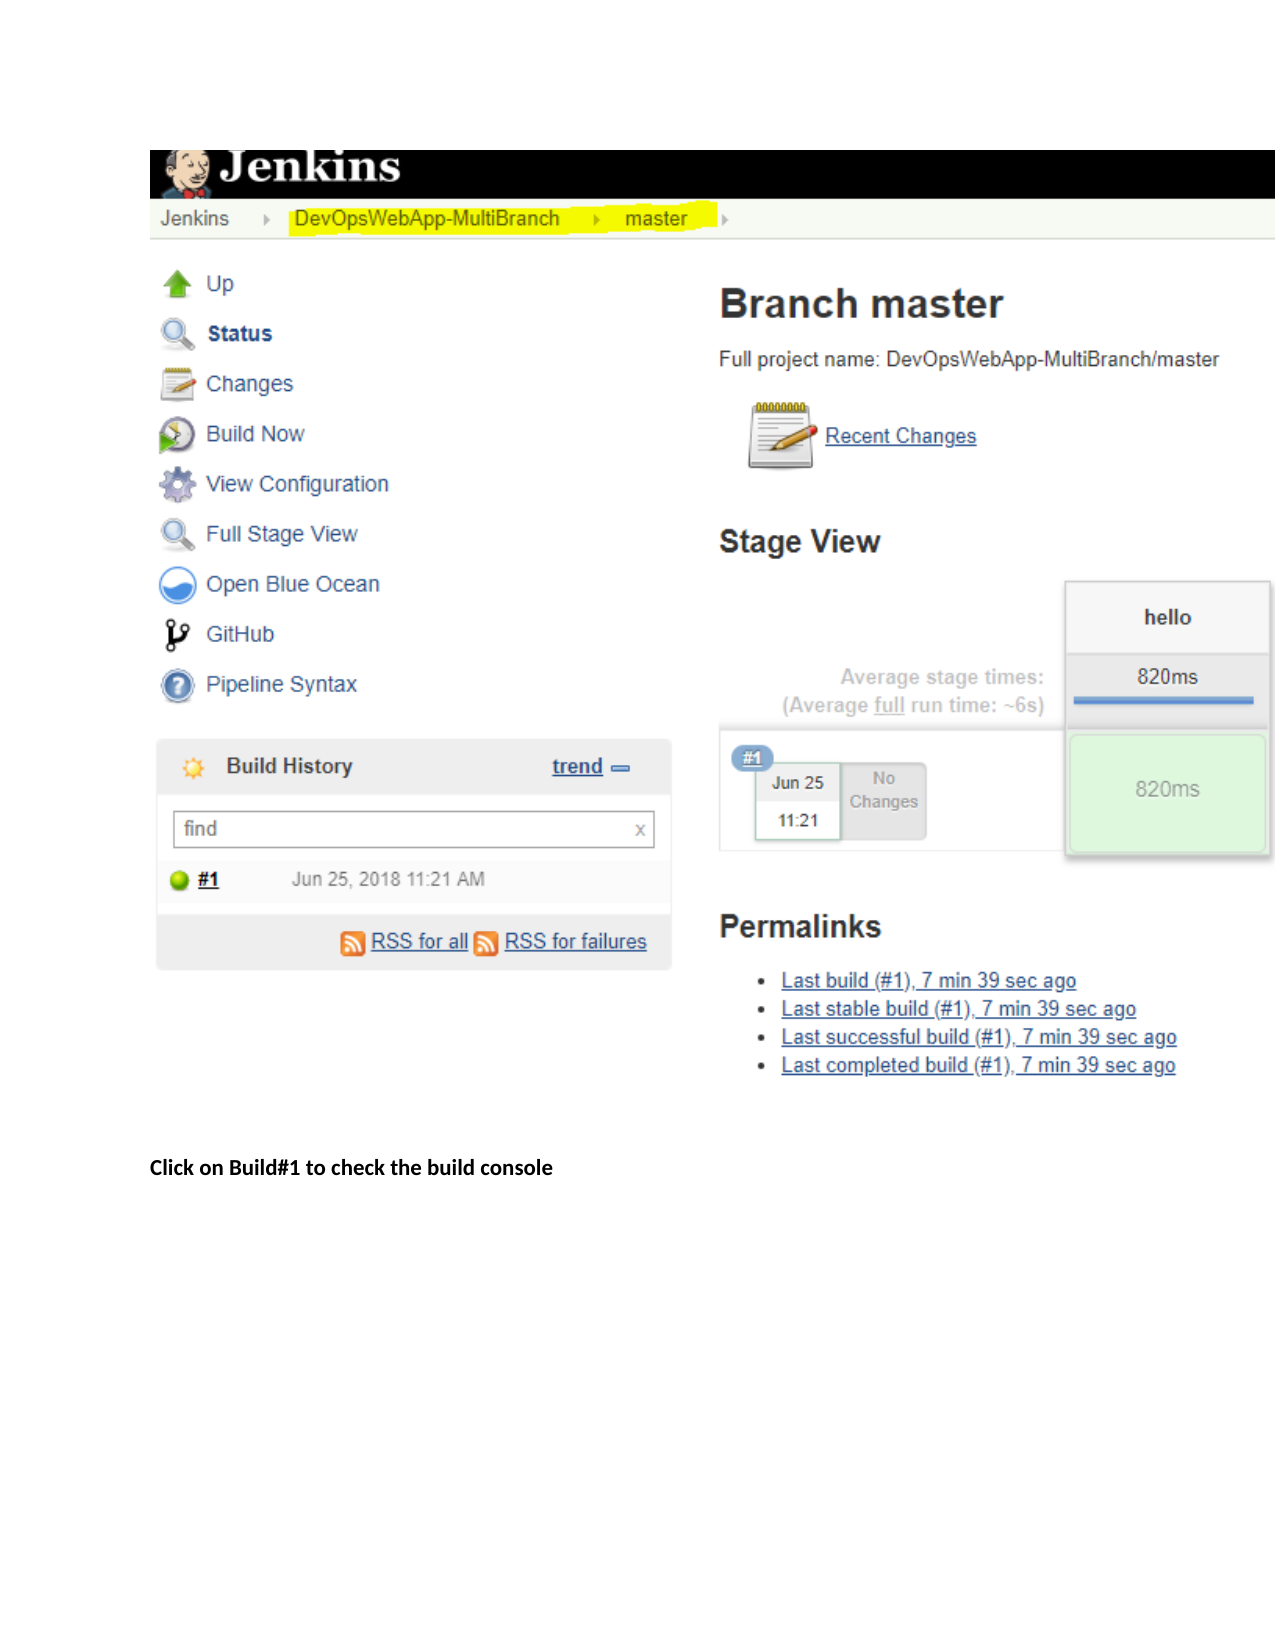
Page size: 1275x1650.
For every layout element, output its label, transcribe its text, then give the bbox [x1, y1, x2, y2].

picture [150, 150, 1275, 1088]
text Click on Build#1 to check the build console [150, 1153, 1125, 1181]
